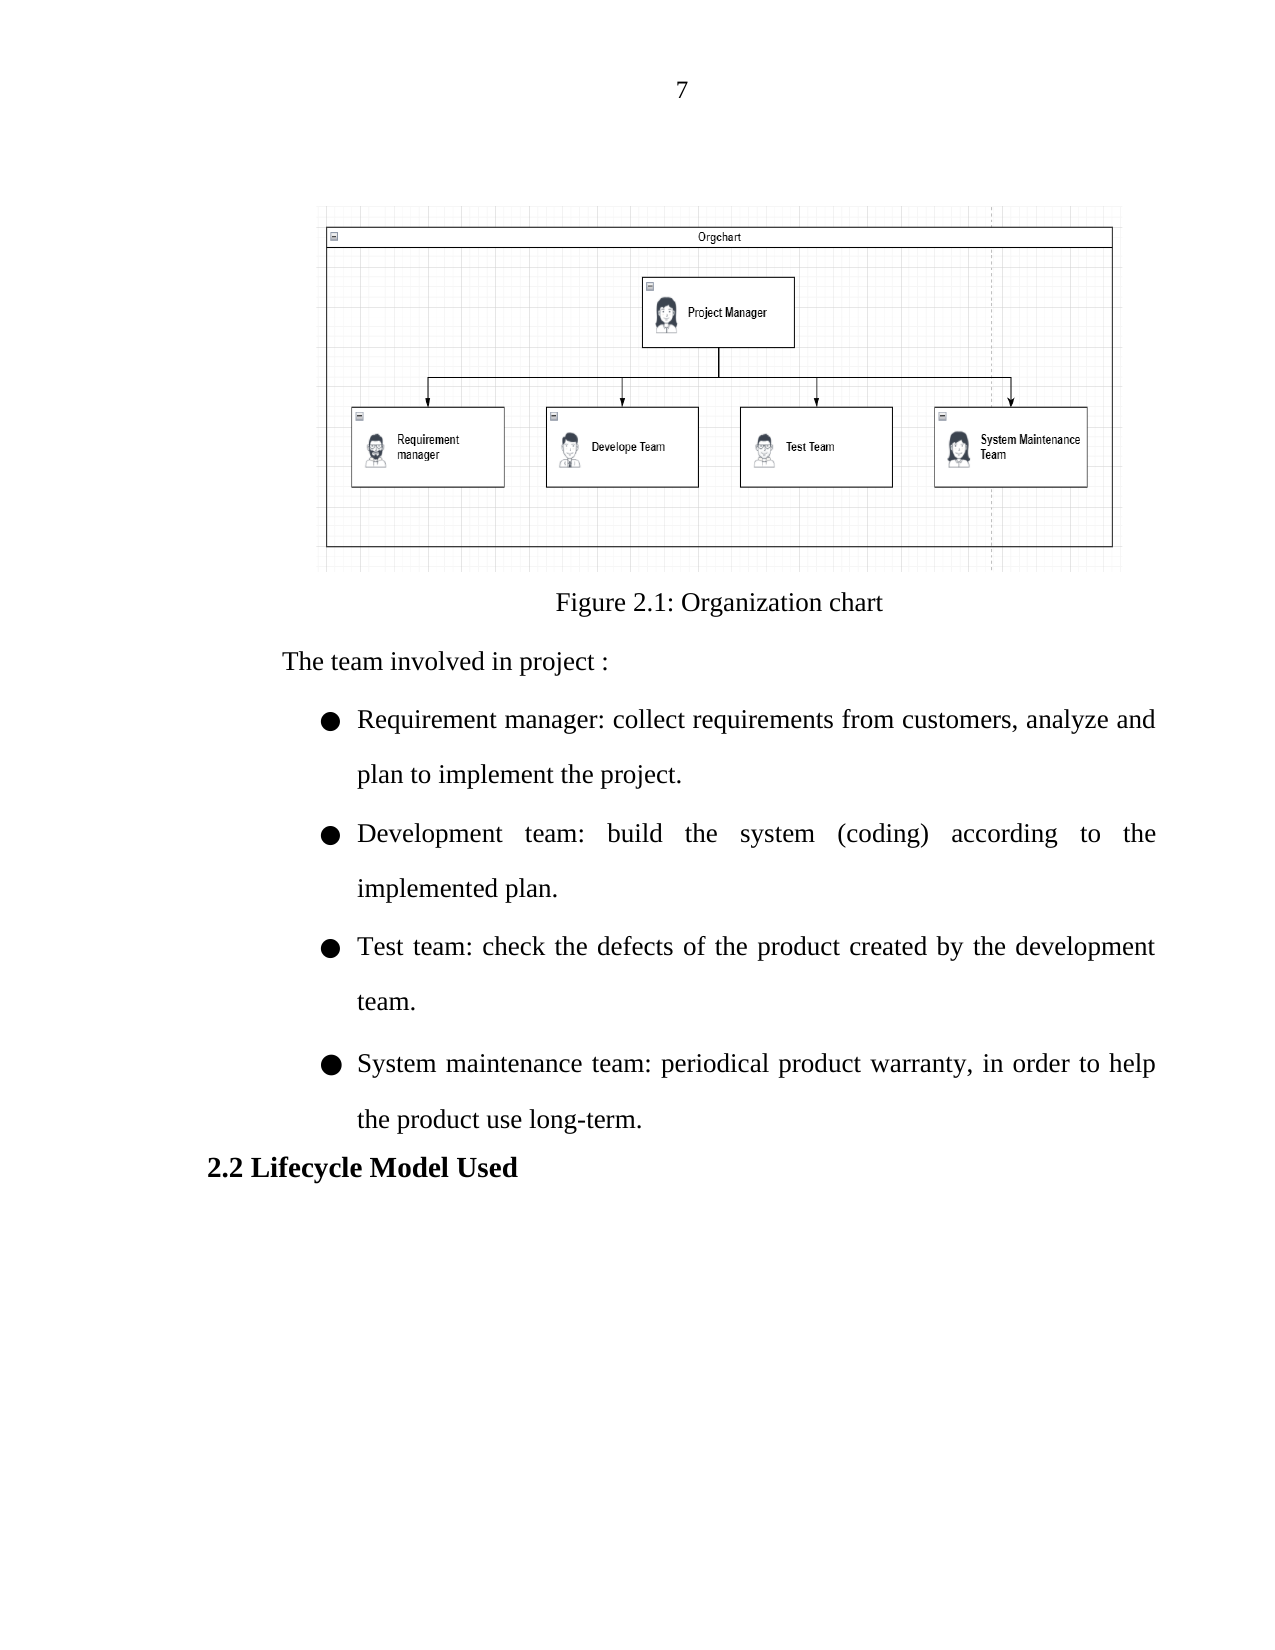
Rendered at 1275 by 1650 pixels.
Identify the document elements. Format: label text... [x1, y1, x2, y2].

list Development team: build the system (coding) according to the implemented plan. [319, 805, 1157, 903]
text Figure 2.1: Organization chart [207, 586, 1157, 617]
picture [316, 206, 1123, 572]
list Requirement manager: collect requirements from customers, analyze and plan to implement the project. [319, 692, 1157, 790]
list System maintenance team: periodical product warranty, in order to help the product use long-term. [319, 1032, 1157, 1134]
list Test team: check the defects of the product created by the development team. [319, 919, 1157, 1017]
text The team involved in project : [207, 645, 1157, 676]
text 2.2 Lifecycle Model Used [207, 1150, 1157, 1183]
